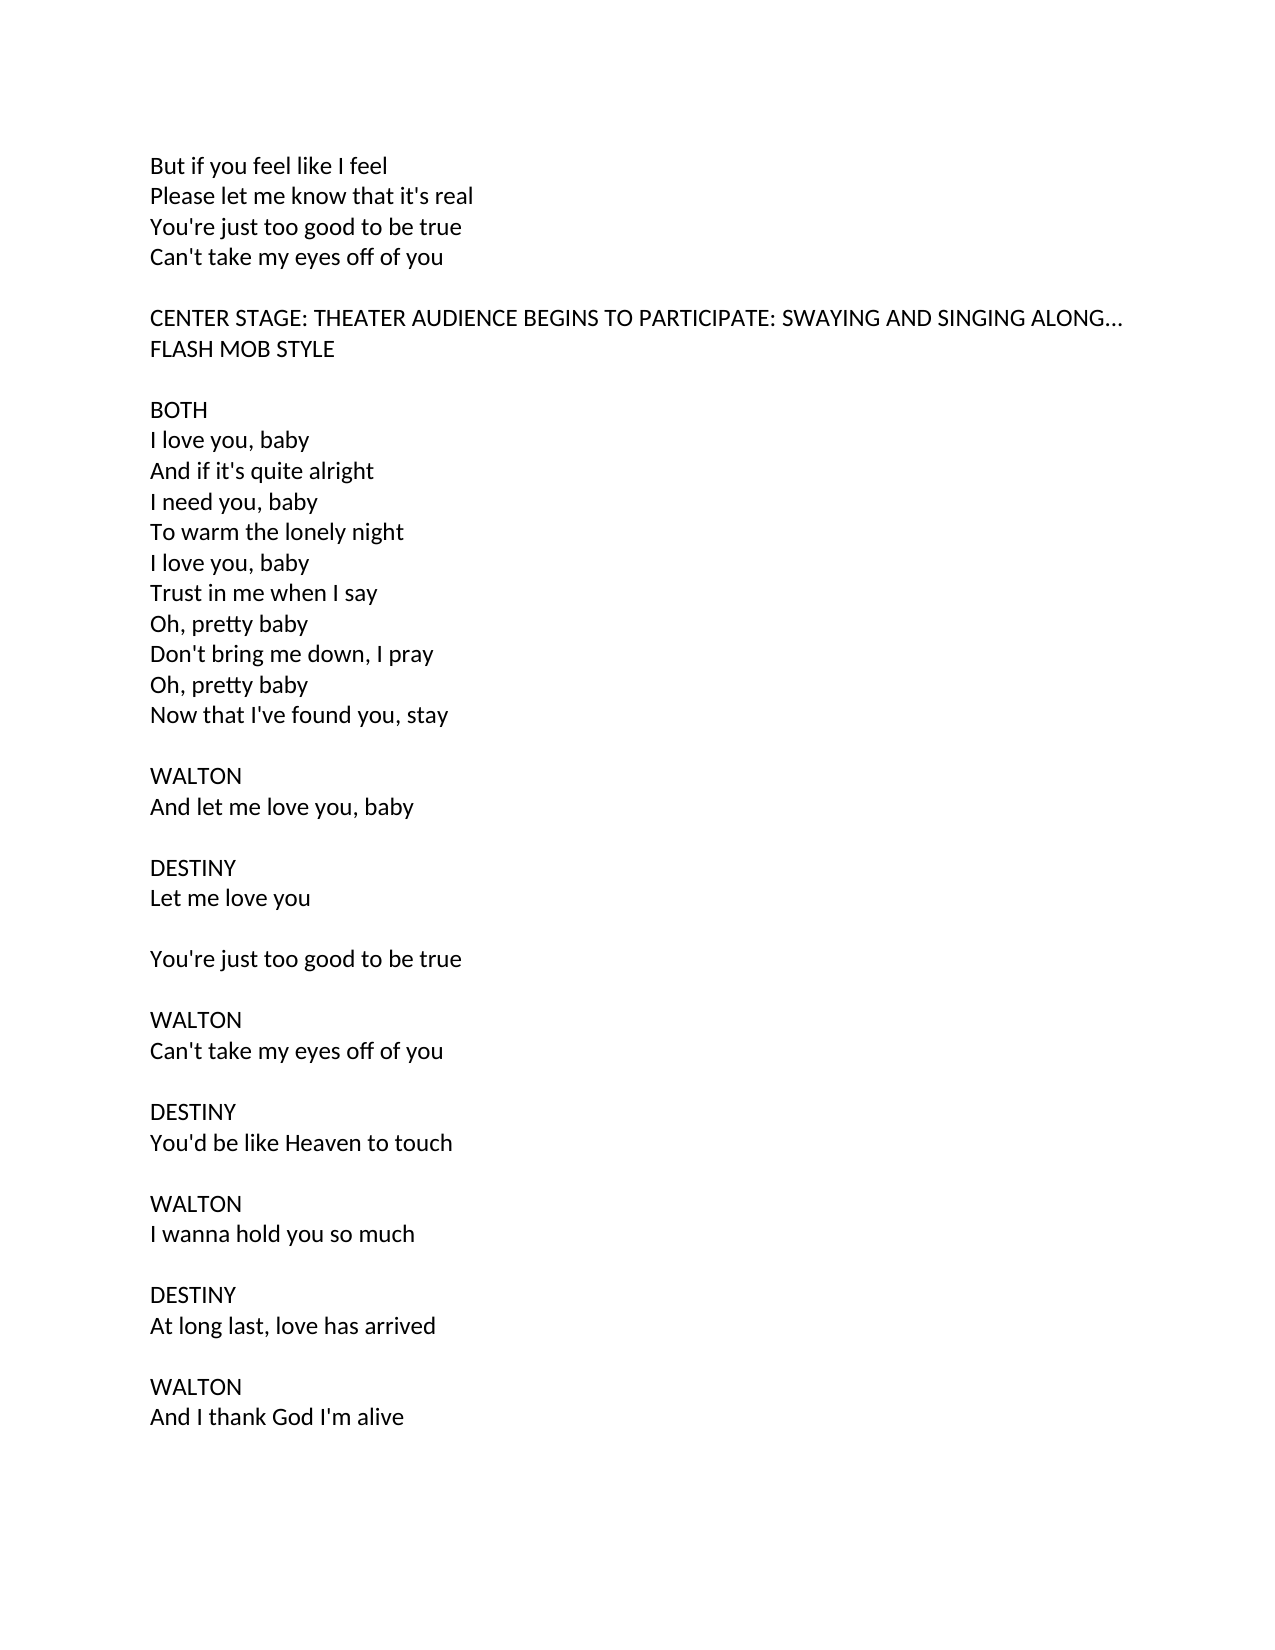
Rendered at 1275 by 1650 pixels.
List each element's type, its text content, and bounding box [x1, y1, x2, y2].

text DESTINY At long last, love has arrived [150, 1279, 1125, 1371]
text CENTER STAGE: THEATER AUDIENCE BEGINS TO PARTICIPATE: SWAYING AND SINGING ALONG... FLASH MOB STYLE [150, 303, 1125, 394]
text And if it's quite alright [150, 455, 1125, 486]
text DESTINY [150, 1096, 1125, 1127]
text Trust in me when I say [150, 577, 1125, 608]
text Please let me know that it's real [150, 181, 1125, 211]
text Don't bring me down, I pray [150, 638, 1125, 669]
text WALTON And I thank God I'm alive [150, 1371, 1125, 1462]
text Can't take my eyes off of you [150, 1035, 1125, 1066]
text I love you, baby [150, 547, 1125, 577]
text To warm the lonely night [150, 516, 1125, 547]
text But if you feel like I feel [150, 150, 1125, 181]
text Now that I've found you, stay [150, 699, 1125, 730]
text I need you, baby [150, 486, 1125, 516]
text And let me love you, baby [150, 791, 1125, 821]
text WALTON I wanna hold you so much [150, 1188, 1125, 1279]
text You're just too good to be true [150, 211, 1125, 242]
text You'd be like Heaven to touch [150, 1127, 1125, 1157]
text You're just too good to be true [150, 943, 1125, 974]
text WALTON [150, 1004, 1125, 1035]
text Let me love you [150, 882, 1125, 913]
text Oh, pretty baby [150, 669, 1125, 699]
text Can't take my eyes off of you [150, 242, 1125, 303]
text DESTINY [150, 852, 1125, 882]
text BOTH I love you, baby [150, 394, 1125, 455]
text WALTON [150, 760, 1125, 791]
text Oh, pretty baby [150, 608, 1125, 638]
